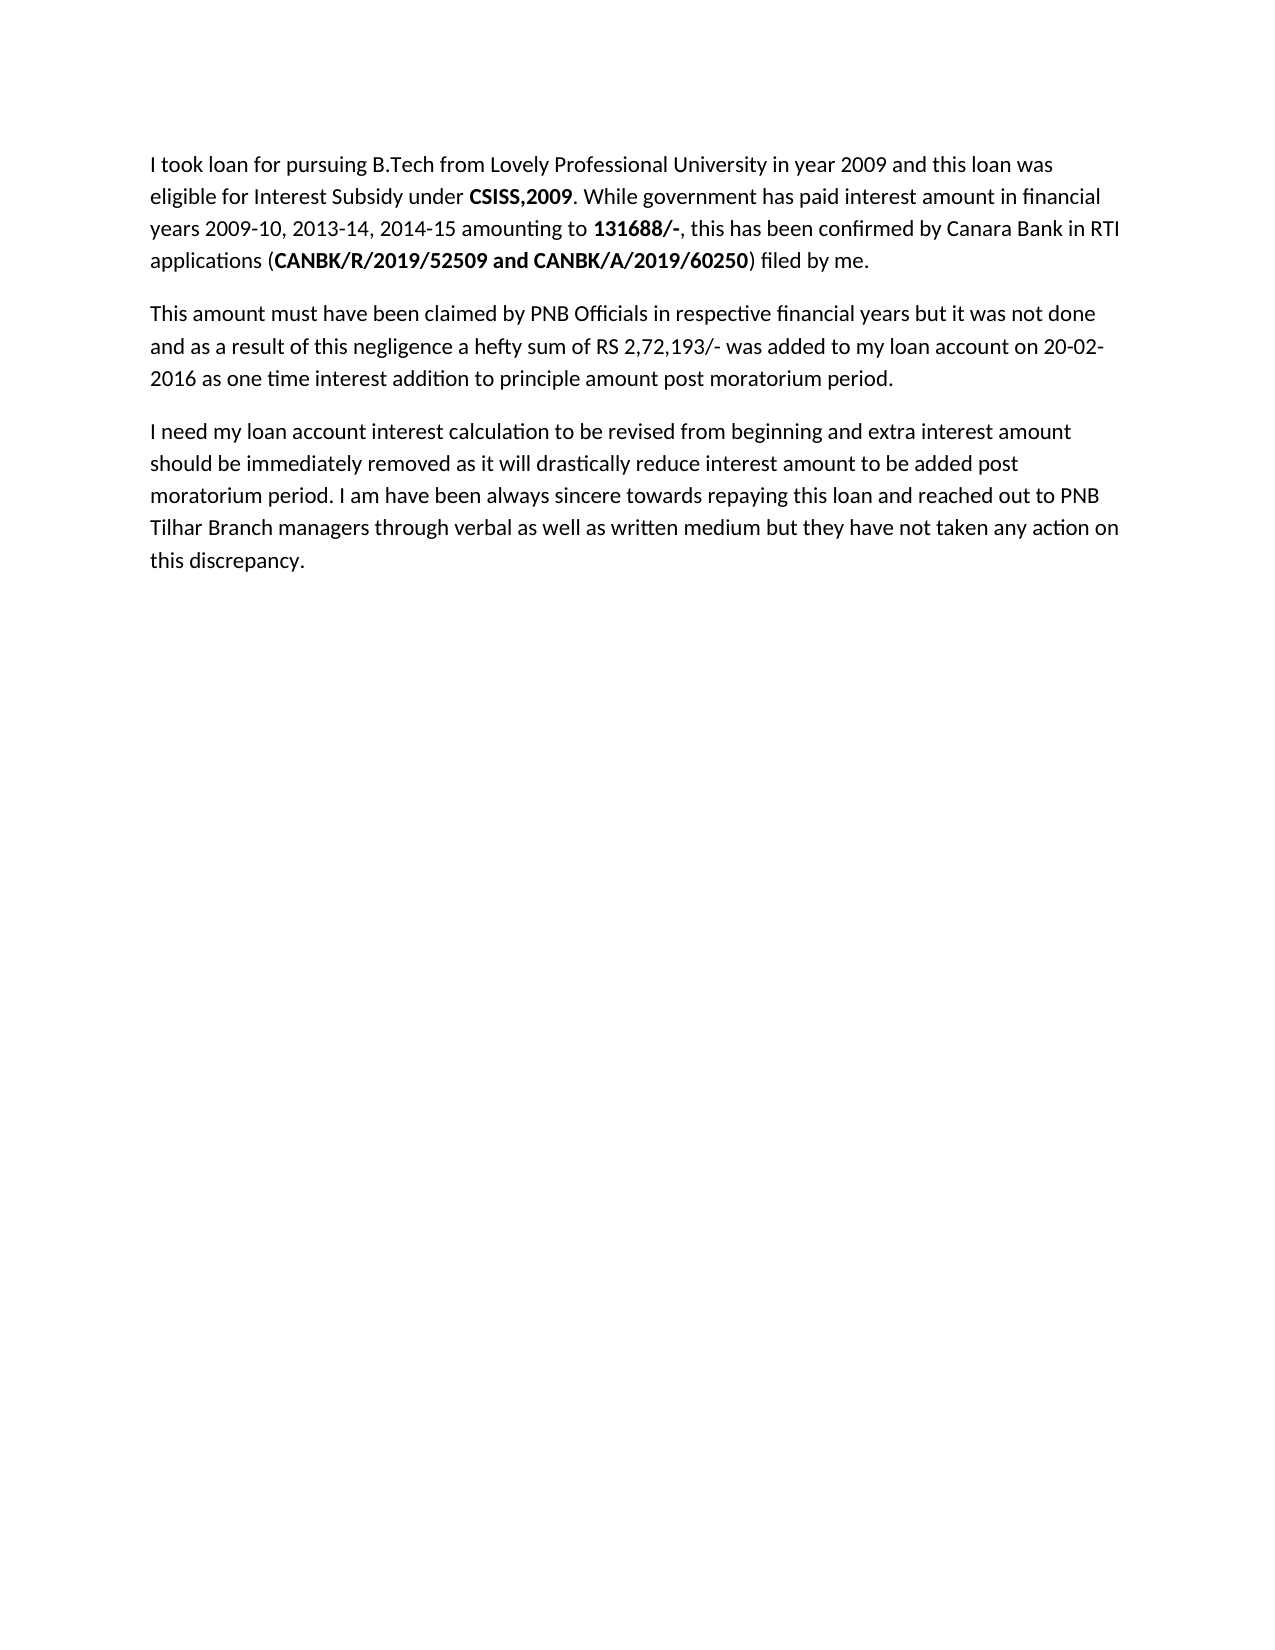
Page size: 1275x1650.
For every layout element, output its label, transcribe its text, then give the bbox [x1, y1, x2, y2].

text This amount must have been claimed by PNB Officials in respective financial years but it was not done and as a result of this negligence a hefty sum of RS 2,72,193/- was added to my loan account on 20-02-2016 as one time interest addition to principle amount post moratorium period. [150, 299, 1125, 392]
text I need my loan account interest calculation to be revised from beginning and extra interest amount should be immediately removed as it will drastically reduce interest amount to be added post moratorium period. I am have been always sincere towards repaying this loan and reached out to PNB Tilhar Branch managers through verbal as well as written medium but they have not taken any action on this discrepancy. [150, 417, 1125, 574]
text I took loan for pursuing B.Tech from Lovely Professional University in year 2009 and this loan was eligible for Interest Subsidy under CSISS,2009. While government has paid interest amount in financial years 2009-10, 2013-14, 2014-15 amounting to 131688/-, this has been confirmed by Canara Bank in RTI applications (CANBK/R/2019/52509 and CANBK/A/2019/60250) filed by me. [150, 150, 1125, 274]
